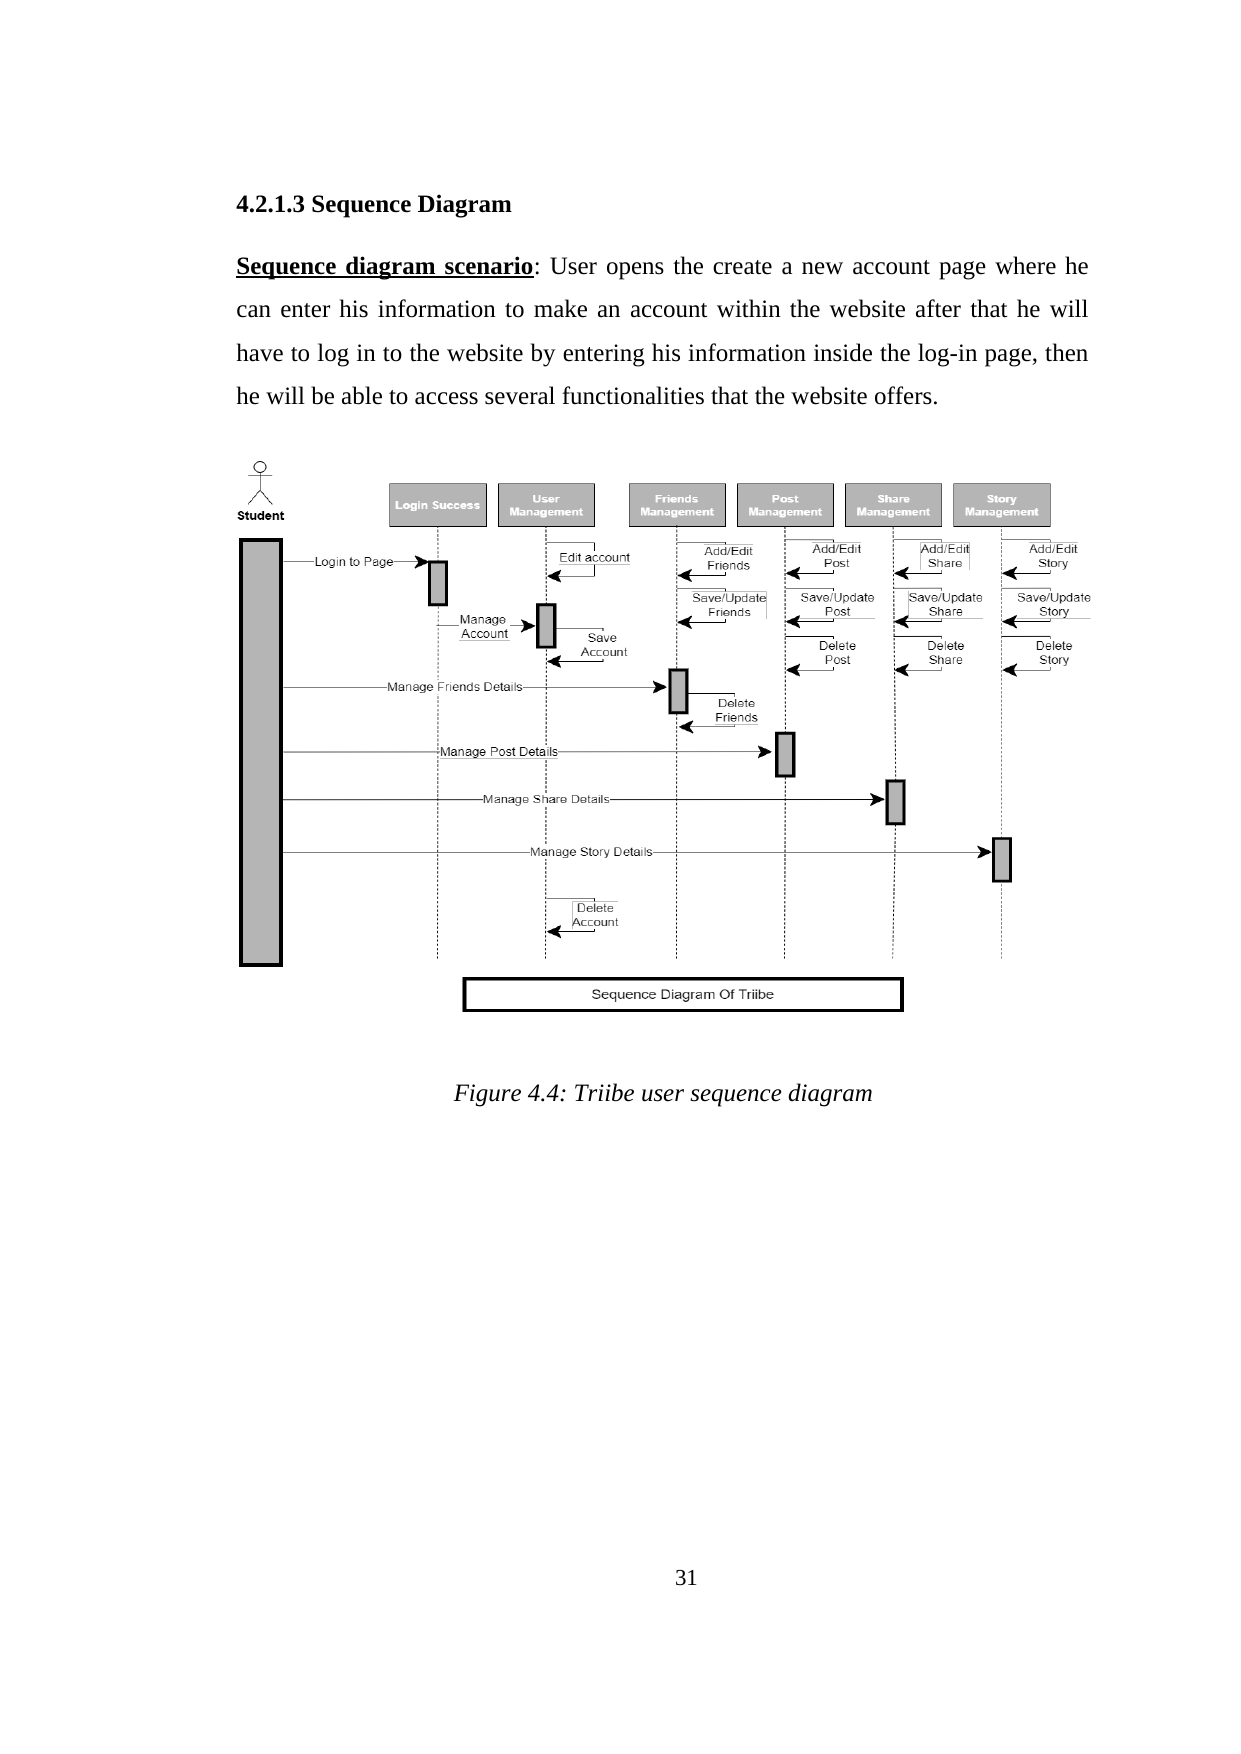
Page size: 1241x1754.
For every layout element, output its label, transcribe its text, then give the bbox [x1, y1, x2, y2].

text Figure 4.4: Triibe user sequence diagram [236, 1078, 1090, 1107]
text Sequence diagram scenario: User opens the create a new account page where he can enter his information to make an account within the website after that he will have to log in to the website by entering his information inside the log-in page, then he will be able to access several functionalities that the website offers. [236, 251, 1090, 409]
picture [236, 461, 1091, 1012]
subtitle Sequence Diagram [236, 189, 1090, 218]
